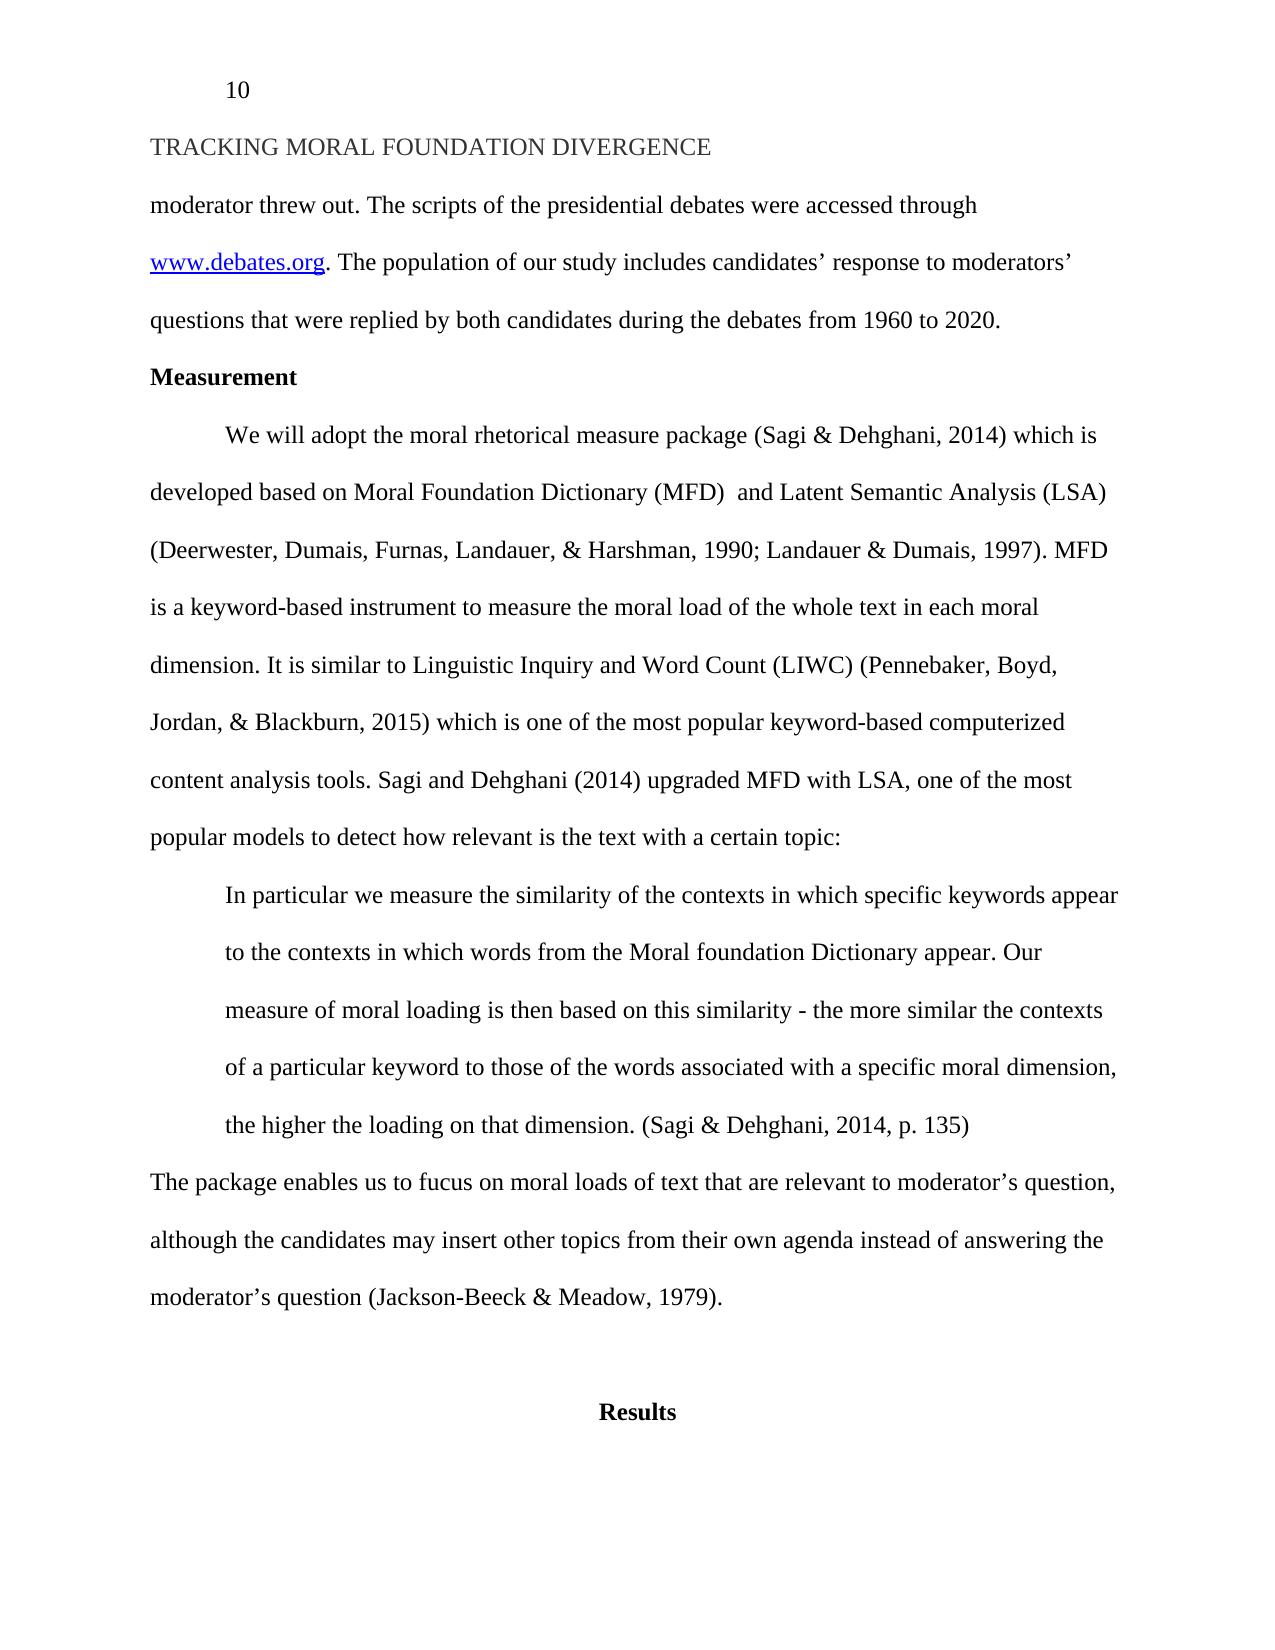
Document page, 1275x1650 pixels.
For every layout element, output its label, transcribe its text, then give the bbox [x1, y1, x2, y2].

text In particular we measure the similarity of the contexts in which specific keywords appear to the contexts in which words from the Moral foundation Dictionary appear. Our measure of moral loading is then based on this similarity - the more similar the contexts of a particular keyword to those of the words associated with a specific moral dimension, the higher the loading on that dimension. (Sagi & Dehghani, 2014, p. 135) [225, 880, 1125, 1139]
text Measurement [150, 362, 1125, 391]
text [150, 190, 1125, 334]
text Results [150, 1397, 1125, 1426]
text We will adopt the moral rhetorical measure package (Sagi & Dehghani, 2014) which is developed based on Moral Foundation Dictionary (MFD) and Latent Semantic Analysis (LSA) (Deerwester, Dumais, Furnas, Landauer, & Harshman, 1990; Landauer & Dumais, 1997). MFD is a keyword-based instrument to measure the moral load of the whole text in each moral dimension. It is similar to Linguistic Inquiry and Word Count (LIWC) (Pennebaker, Boyd, Jordan, & Blackburn, 2015) which is one of the most popular keyword-based computerized content analysis tools. Sagi and Dehghani (2014) upgraded MFD with LSA, one of the most popular models to detect how relevant is the text with a certain topic: [150, 420, 1125, 851]
text The package enables us to fucus on moral loads of text that are relevant to moderator’s question, although the candidates may insert other topics from their own agenda instead of answering the moderator’s question (Jackson-Beeck & Meadow, 1979). [150, 1167, 1125, 1311]
